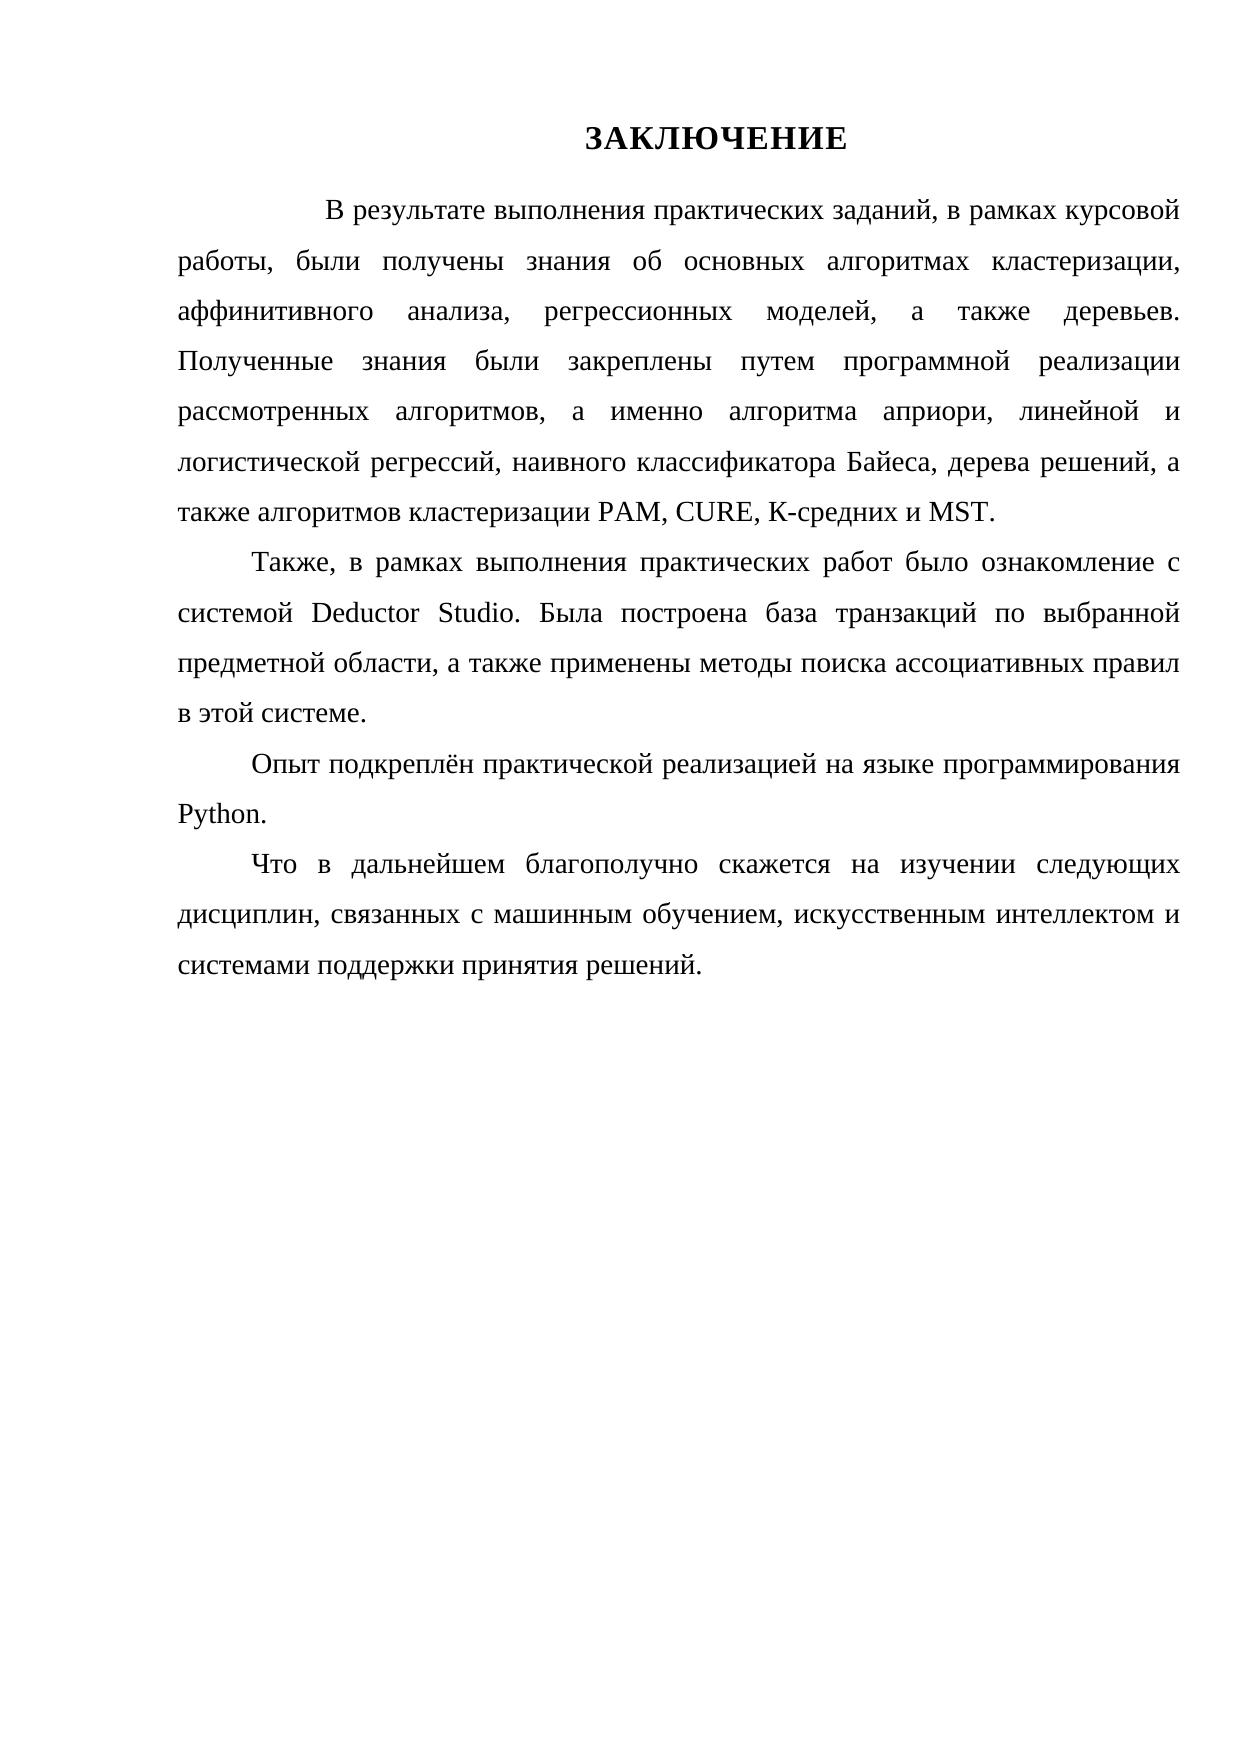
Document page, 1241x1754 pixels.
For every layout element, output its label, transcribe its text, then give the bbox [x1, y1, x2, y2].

text Опыт подкреплён практической реализацией на языке программирования Python. [177, 746, 1181, 829]
text Что в дальнейшем благополучно скажется на изучении следующих дисциплин, связанных с машинным обучением, искусственным интеллектом и системами поддержки принятия решений. [177, 846, 1181, 981]
text ЗАКЛЮЧЕНИЕ [177, 118, 1181, 156]
text В результате выполнения практических заданий, в рамках курсовой работы, были получены знания об основных алгоритмах кластеризации, аффинитивного анализа, регрессионных моделей, а также деревьев. Полученные знания были закреплены путем программной реализации рассмотренных алгоритмов, а именно алгоритма априори, линейной и логистической регрессий, наивного классификатора Байеса, дерева решений, а также алгоритмов кластеризации PAM, CURE, К-средних и MST. [177, 192, 1181, 528]
text Также, в рамках выполнения практических работ было ознакомление с системой Deductor Studio. Была построена база транзакций по выбранной предметной области, а также применены методы поиска ассоциативных правил в этой системе. [177, 544, 1181, 729]
